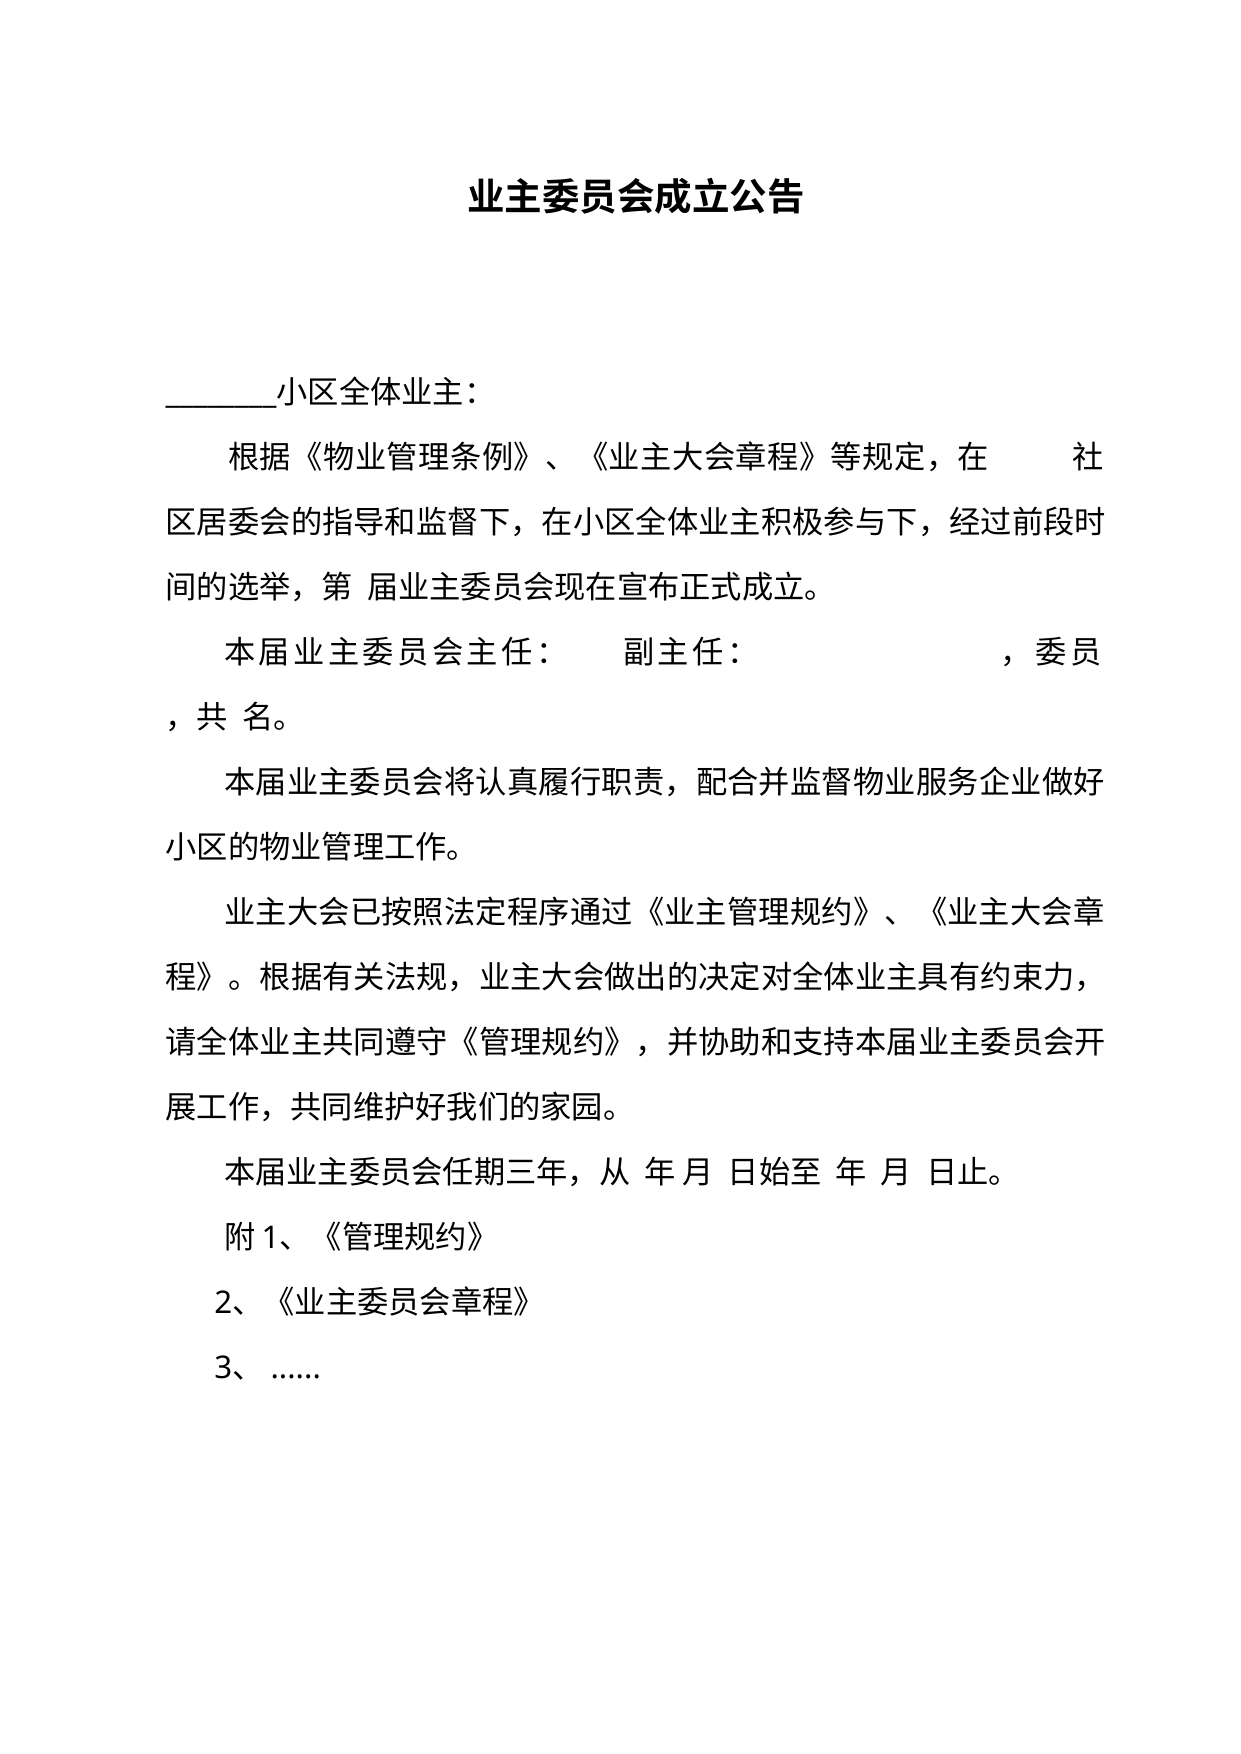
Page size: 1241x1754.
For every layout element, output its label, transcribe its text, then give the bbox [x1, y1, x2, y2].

text 本届业主委员会主任： 副主任： ，委员 ，共 名。 [165, 617, 1106, 747]
text 本届业主委员会任期三年，从 年 月 日始至 年 月 日止。 [165, 1137, 1106, 1202]
text 本届业主委员会将认真履行职责，配合并监督物业服务企业做好小区的物业管理工作。 [165, 747, 1106, 877]
text 2、《业主委员会章程》 [165, 1267, 1106, 1332]
text 根据《物业管理条例》、《业主大会章程》等规定，在 社区居委会的指导和监督下，在小区全体业主积极参与下，经过前段时间的选举，第 届业主委员会现在宣布正式成立。 [165, 422, 1106, 617]
text 业主委员会成立公告 [165, 162, 1106, 227]
text 附1、《管理规约》 [165, 1202, 1106, 1267]
text ________小区全体业主： [165, 357, 1106, 422]
text 3、 ...... [165, 1332, 1106, 1397]
text 业主大会已按照法定程序通过《业主管理规约》、《业主大会章程》。根据有关法规，业主大会做出的决定对全体业主具有约束力，请全体业主共同遵守《管理规约》，并协助和支持本届业主委员会开展工作，共同维护好我们的家园。 [165, 877, 1106, 1137]
